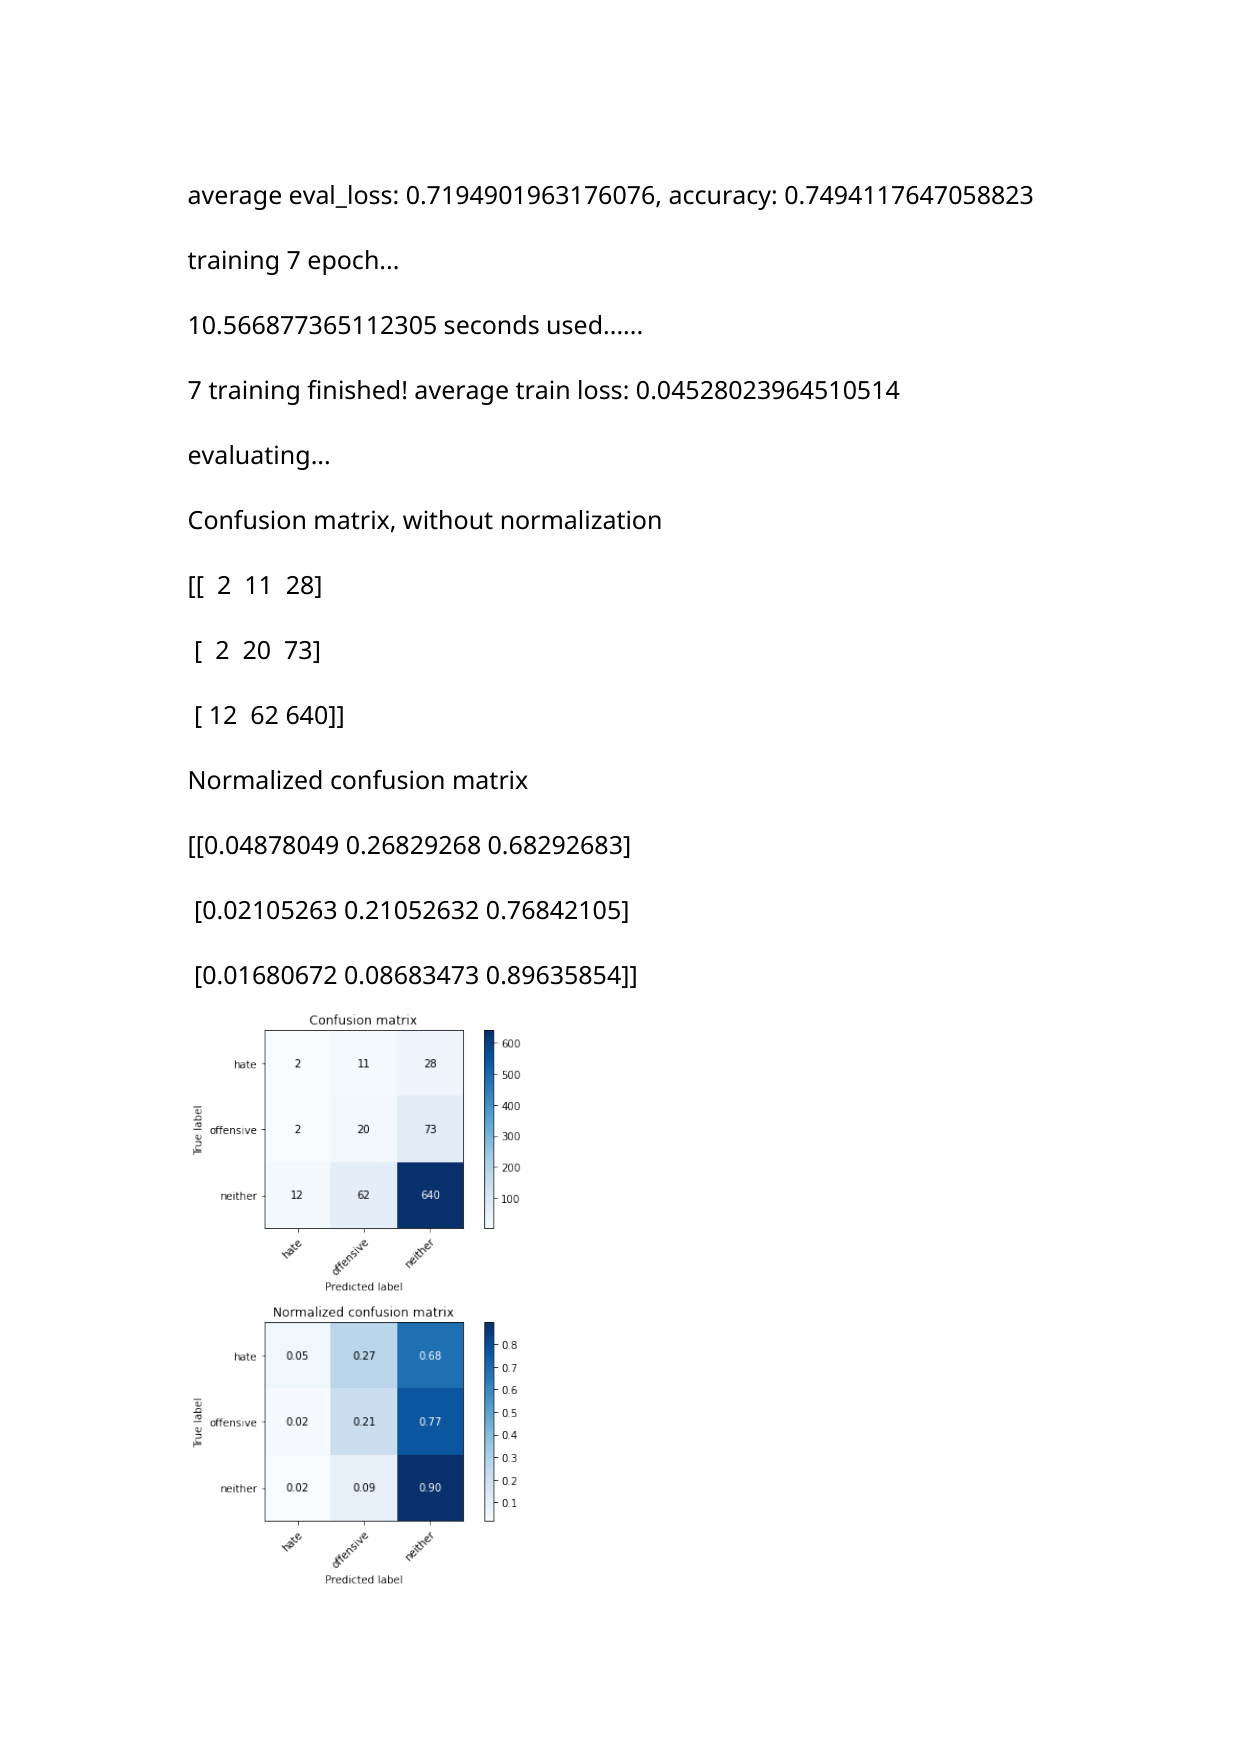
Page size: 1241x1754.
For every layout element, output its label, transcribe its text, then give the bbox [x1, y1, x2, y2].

text [ 12 62 640]] [187, 682, 1053, 747]
text [[ 2 11 28] [187, 552, 1053, 617]
text Confusion matrix, without normalization [187, 487, 1053, 552]
text 10.566877365112305 seconds used...... [187, 292, 1053, 357]
text Normalized confusion matrix [187, 747, 1053, 812]
text training 7 epoch... [187, 227, 1053, 292]
text [0.01680672 0.08683473 0.89635854]] [187, 942, 1053, 1007]
text [ 2 20 73] [187, 617, 1053, 682]
picture [187, 1007, 528, 1299]
text [[0.04878049 0.26829268 0.68292683] [187, 812, 1053, 877]
text average eval_loss: 0.7194901963176076, accuracy: 0.7494117647058823 [187, 162, 1053, 227]
text evaluating... [187, 422, 1053, 487]
picture [187, 1300, 525, 1592]
text 7 training finished! average train loss: 0.04528023964510514 [187, 357, 1053, 422]
text [0.02105263 0.21052632 0.76842105] [187, 877, 1053, 942]
